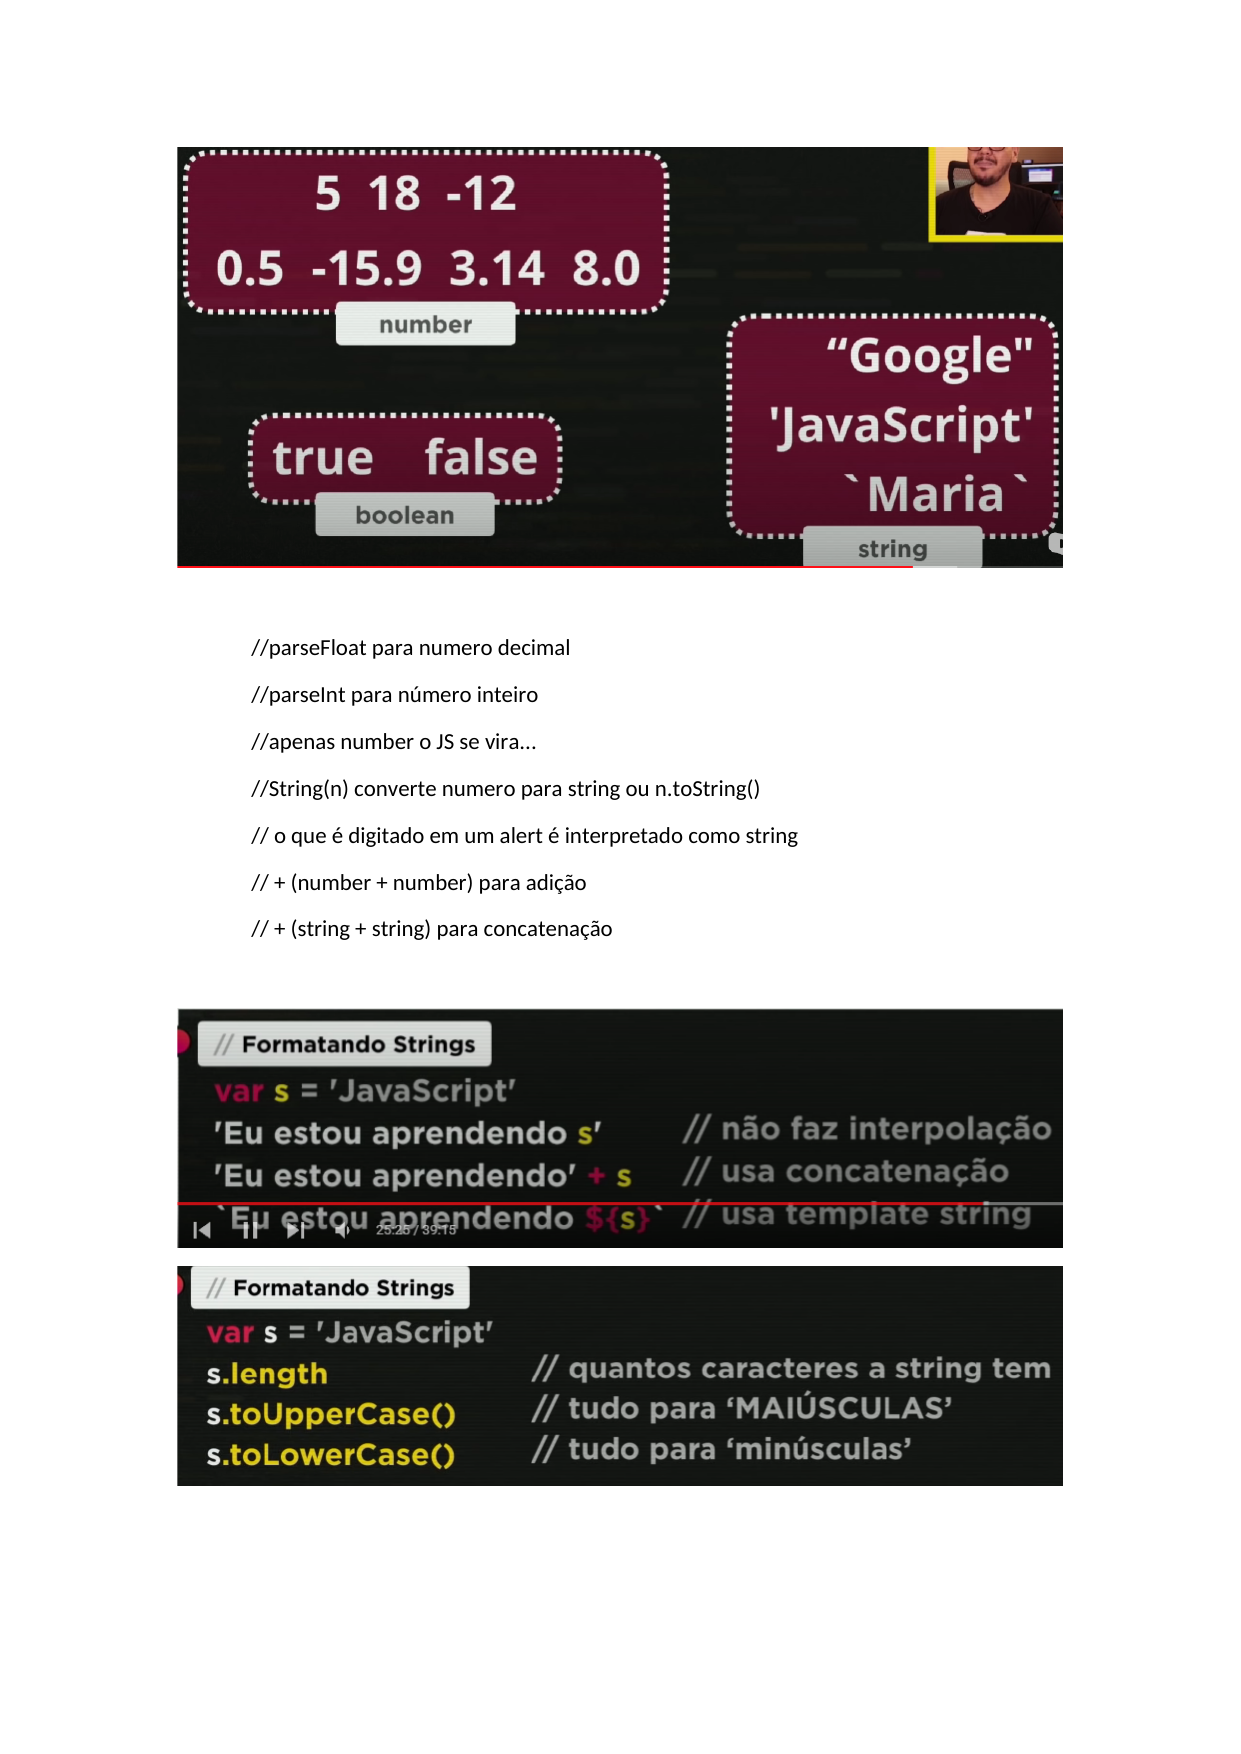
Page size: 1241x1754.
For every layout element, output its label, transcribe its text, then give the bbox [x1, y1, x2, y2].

picture [177, 1008, 1063, 1248]
text //String(n) converte numero para string ou n.toString() [177, 774, 1063, 802]
picture [177, 147, 1063, 568]
text //parseInt para número inteiro [177, 680, 1063, 708]
text // + (number + number) para adição [177, 868, 1063, 896]
picture [177, 1266, 1063, 1486]
text // o que é digitado em um alert é interpretado como string [177, 821, 1063, 849]
text //parseFloat para numero decimal [177, 633, 1063, 661]
text // + (string + string) para concatenação [177, 914, 1063, 942]
text //apenas number o JS se vira... [177, 727, 1063, 755]
